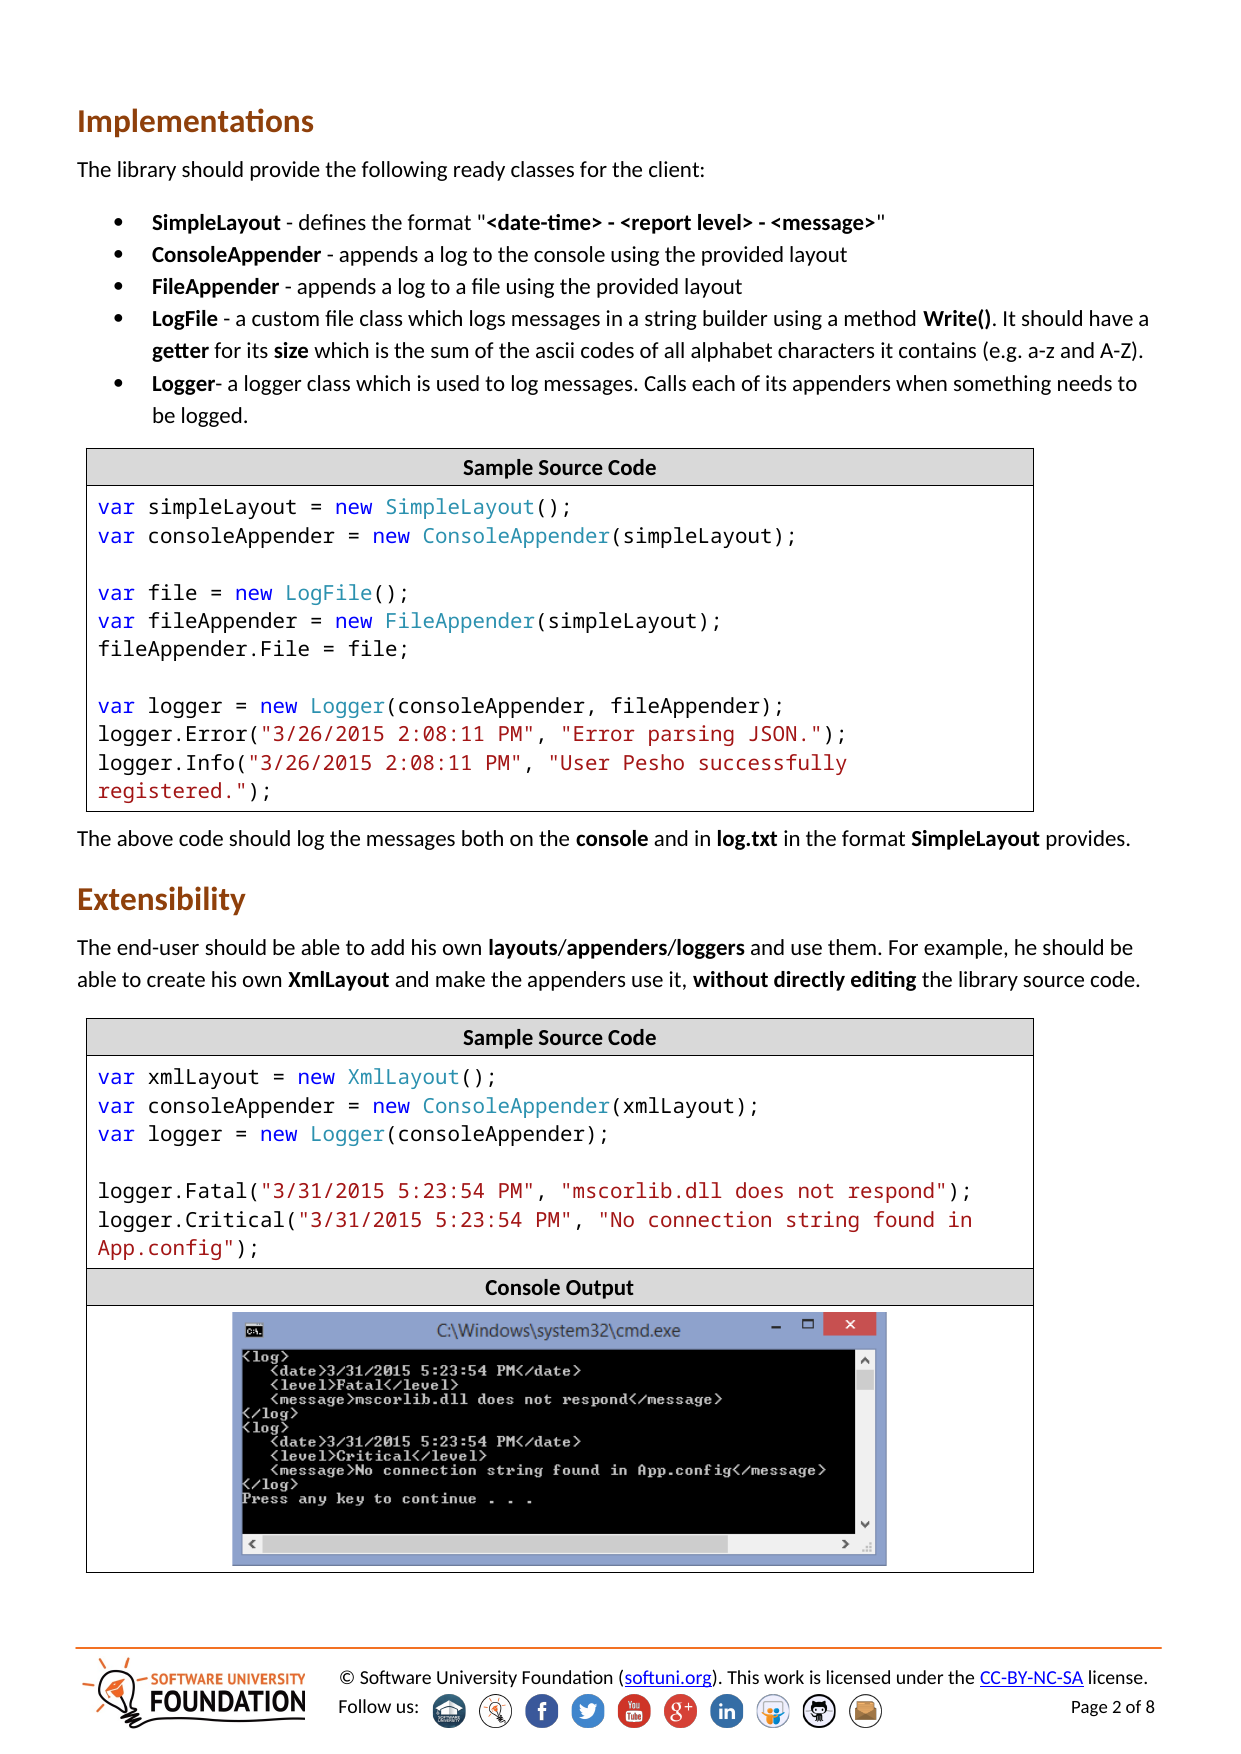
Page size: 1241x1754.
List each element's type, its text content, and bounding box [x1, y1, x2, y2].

picture [479, 1694, 512, 1728]
table_header Sample Source Code [87, 449, 1033, 485]
picture [849, 1694, 882, 1728]
text The above code should log the messages both on the console and in log.txt in the format SimpleLayout provides. [77, 824, 1163, 852]
list FileAppender - appends a log to a file using the provided layout [114, 272, 1163, 300]
picture [802, 1694, 836, 1728]
picture [232, 1312, 887, 1566]
table_cell Console Output [87, 1269, 1033, 1305]
picture [664, 1694, 697, 1728]
subtitle Implementations [77, 99, 1163, 140]
picture [617, 1694, 651, 1728]
picture [710, 1694, 744, 1728]
list ConsoleAppender - appends a log to the console using the provided layout [114, 240, 1163, 268]
list LogFile - a custom file class which logs messages in a string builder using a method Write(). It should have a getter for its size which is the sum of the ascii codes of all alphabet characters it contains (e.g. a-z and A-Z). [114, 304, 1163, 364]
text The library should provide the following ready classes for the client: [77, 155, 1163, 183]
list Logger- a logger class which is used to log messages. Calls each of its appenders when something needs to be logged. [114, 369, 1163, 429]
table_cell [87, 1306, 1033, 1572]
table_cell var simpleLayout = new SimpleLayout(); var consoleAppender = new ConsoleAppender(simpleLayout); var file = new LogFile(); var fileAppender = new FileAppender(simpleLayout); fileAppender.File = file; var logger = new Logger(consoleAppender, fileAppender); logger.Error("3/26/2015 2:08:11 PM", "Error parsing JSON."); logger.Info("3/26/2015 2:08:11 PM", "User Pesho successfully registered."); [87, 486, 1033, 811]
table_header Sample Source Code [87, 1019, 1033, 1055]
picture [432, 1694, 466, 1728]
picture [756, 1694, 790, 1728]
picture [81, 1656, 305, 1729]
picture [571, 1694, 605, 1728]
text The end-user should be able to add his own layouts/appenders/loggers and use them. For example, he should be able to create his own XmlLayout and make the appenders use it, without directly editing the library source code. [77, 933, 1163, 993]
list SimpleLayout - defines the format "<date-time> - <report level> - <message>" [114, 208, 1163, 236]
picture [525, 1694, 559, 1728]
table_cell var xmlLayout = new XmlLayout(); var consoleAppender = new ConsoleAppender(xmlLayout); var logger = new Logger(consoleAppender); logger.Fatal("3/31/2015 5:23:54 PM", "mscorlib.dll does not respond"); logger.Critical("3/31/2015 5:23:54 PM", "No connection string found in App.config"); [87, 1056, 1033, 1268]
subtitle Extensibility [77, 877, 1163, 918]
